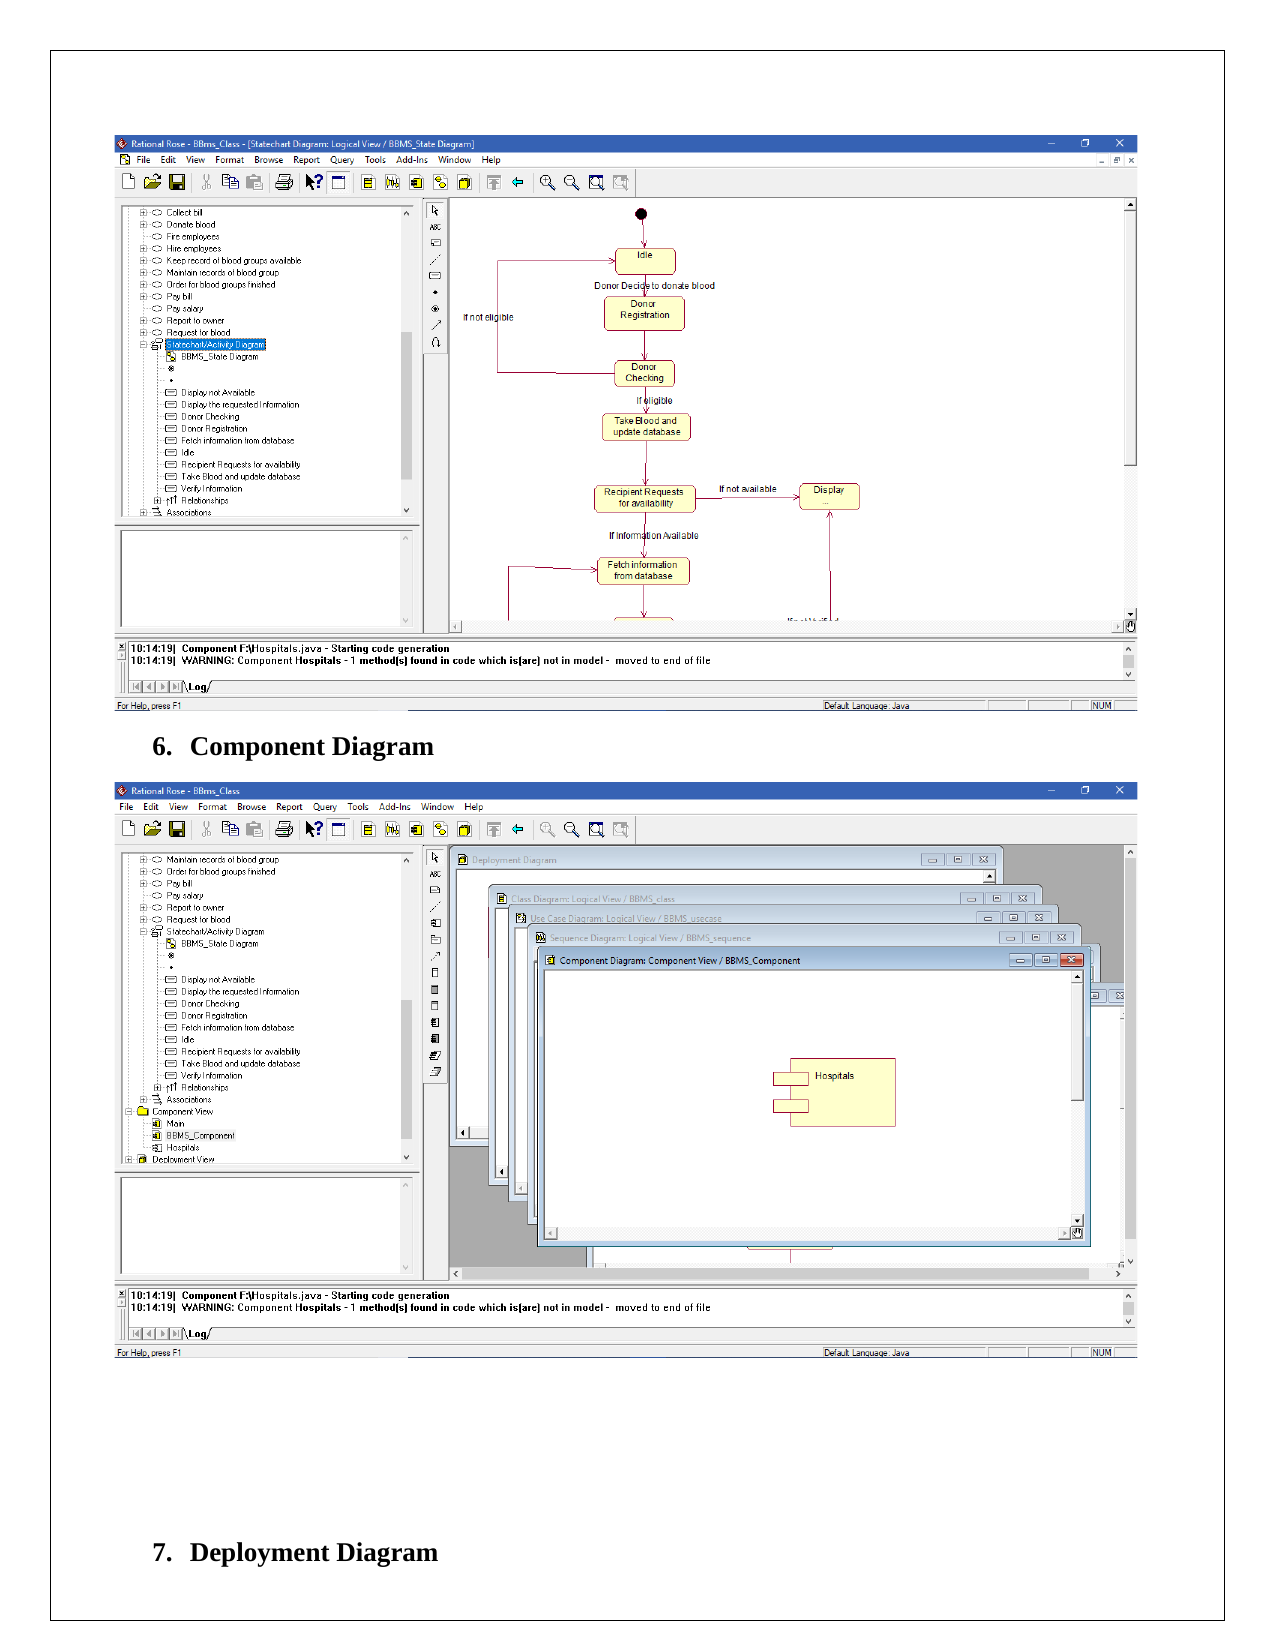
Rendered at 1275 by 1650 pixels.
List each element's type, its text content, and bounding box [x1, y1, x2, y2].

picture [114, 782, 1138, 1358]
list Component Diagram [152, 730, 1138, 761]
list Deployment Diagram [152, 1536, 1138, 1567]
picture [114, 135, 1138, 711]
